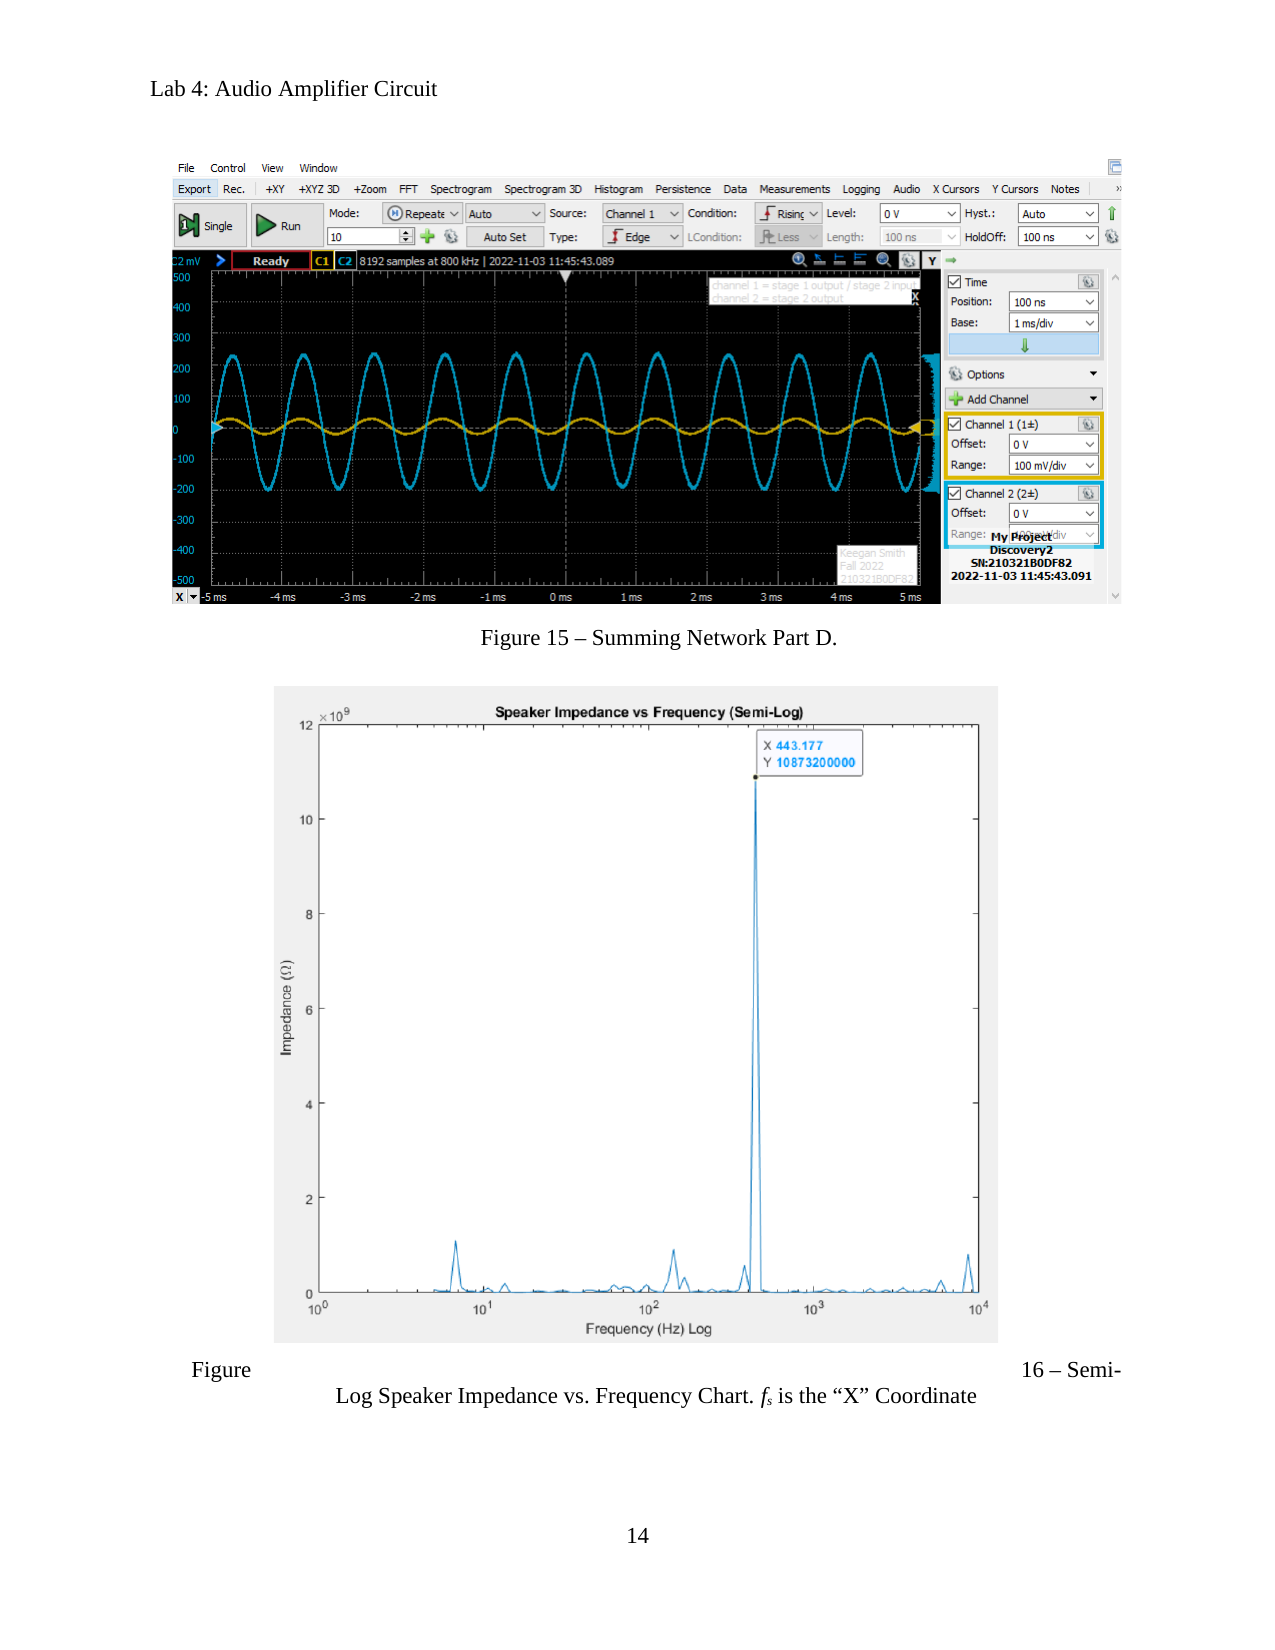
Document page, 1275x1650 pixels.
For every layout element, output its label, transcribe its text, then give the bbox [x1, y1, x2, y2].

picture [171, 158, 1122, 603]
text Figure 16 – Semi-Log Speaker Impedance vs. Frequency Chart. fs is the “X” Coordinate [187, 1356, 1125, 1408]
picture [273, 686, 999, 1342]
